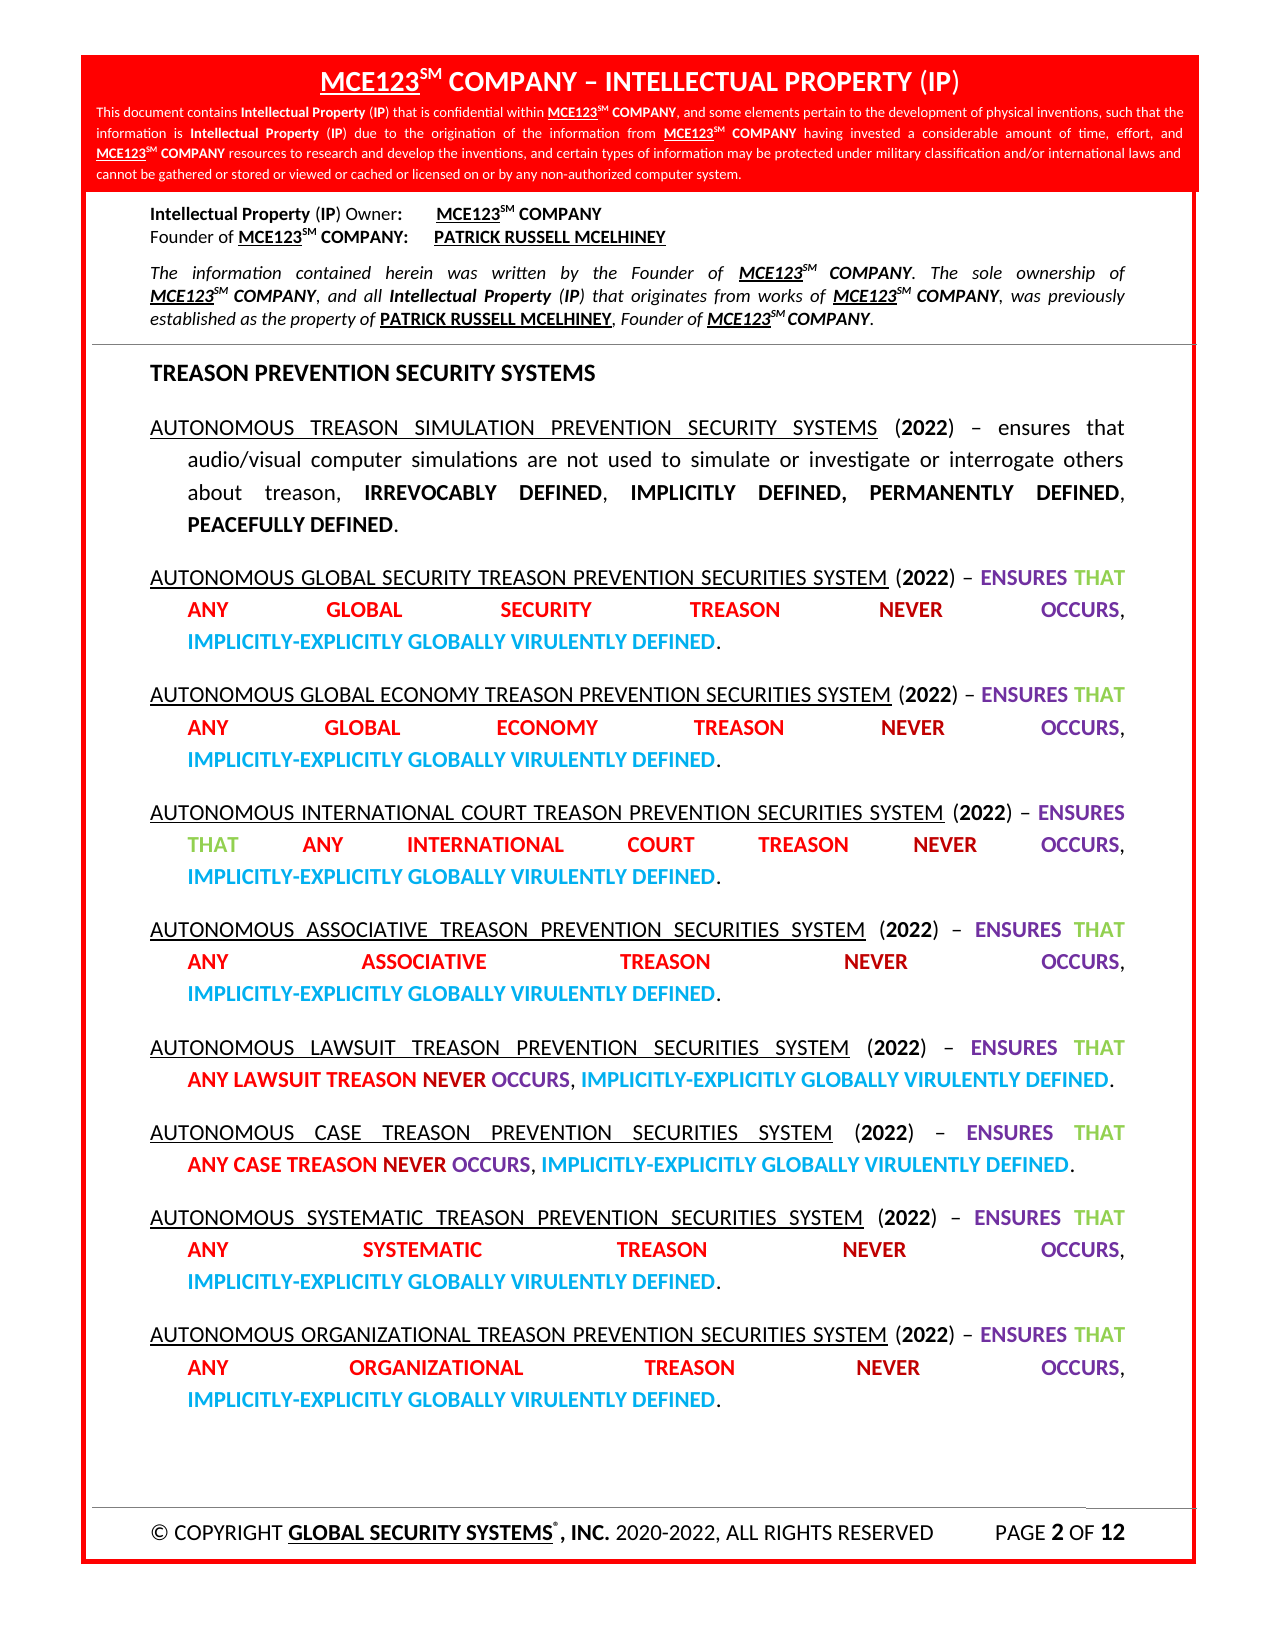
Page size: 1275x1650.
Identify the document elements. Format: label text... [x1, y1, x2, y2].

text TREASON PREVENTION SECURITY SYSTEMS [150, 358, 1125, 388]
text AUTONOMOUS SYSTEMATIC TREASON PREVENTION SECURITIES SYSTEM (2022) – ENSURES THAT ANY SYSTEMATIC TREASON NEVER OCCURS, IMPLICITLY-EXPLICITLY GLOBALLY VIRULENTLY DEFINED. [150, 1203, 1125, 1295]
text AUTONOMOUS INTERNATIONAL COURT TREASON PREVENTION SECURITIES SYSTEM (2022) – ENSURES THAT ANY INTERNATIONAL COURT TREASON NEVER OCCURS, IMPLICITLY-EXPLICITLY GLOBALLY VIRULENTLY DEFINED. [150, 798, 1125, 890]
text AUTONOMOUS ASSOCIATIVE TREASON PREVENTION SECURITIES SYSTEM (2022) – ENSURES THAT ANY ASSOCIATIVE TREASON NEVER OCCURS, IMPLICITLY-EXPLICITLY GLOBALLY VIRULENTLY DEFINED. [150, 915, 1125, 1008]
text AUTONOMOUS TREASON SIMULATION PREVENTION SECURITY SYSTEMS (2022) – ensures that audio/visual computer simulations are not used to simulate or investigate or interrogate others about treason, IRREVOCABLY DEFINED, IMPLICITLY DEFINED, PERMANENTLY DEFINED, PEACEFULLY DEFINED. [150, 413, 1125, 538]
text AUTONOMOUS ORGANIZATIONAL TREASON PREVENTION SECURITIES SYSTEM (2022) – ENSURES THAT ANY ORGANIZATIONAL TREASON NEVER OCCURS, IMPLICITLY-EXPLICITLY GLOBALLY VIRULENTLY DEFINED. [150, 1320, 1125, 1413]
text AUTONOMOUS CASE TREASON PREVENTION SECURITIES SYSTEM (2022) – ENSURES THAT ANY CASE TREASON NEVER OCCURS, IMPLICITLY-EXPLICITLY GLOBALLY VIRULENTLY DEFINED. [150, 1118, 1125, 1178]
text AUTONOMOUS LAWSUIT TREASON PREVENTION SECURITIES SYSTEM (2022) – ENSURES THAT ANY LAWSUIT TREASON NEVER OCCURS, IMPLICITLY-EXPLICITLY GLOBALLY VIRULENTLY DEFINED. [150, 1033, 1125, 1093]
text AUTONOMOUS GLOBAL SECURITY TREASON PREVENTION SECURITIES SYSTEM (2022) – ENSURES THAT ANY GLOBAL SECURITY TREASON NEVER OCCURS, IMPLICITLY-EXPLICITLY GLOBALLY VIRULENTLY DEFINED. [150, 563, 1125, 655]
text AUTONOMOUS GLOBAL ECONOMY TREASON PREVENTION SECURITIES SYSTEM (2022) – ENSURES THAT ANY GLOBAL ECONOMY TREASON NEVER OCCURS, IMPLICITLY-EXPLICITLY GLOBALLY VIRULENTLY DEFINED. [150, 680, 1125, 773]
